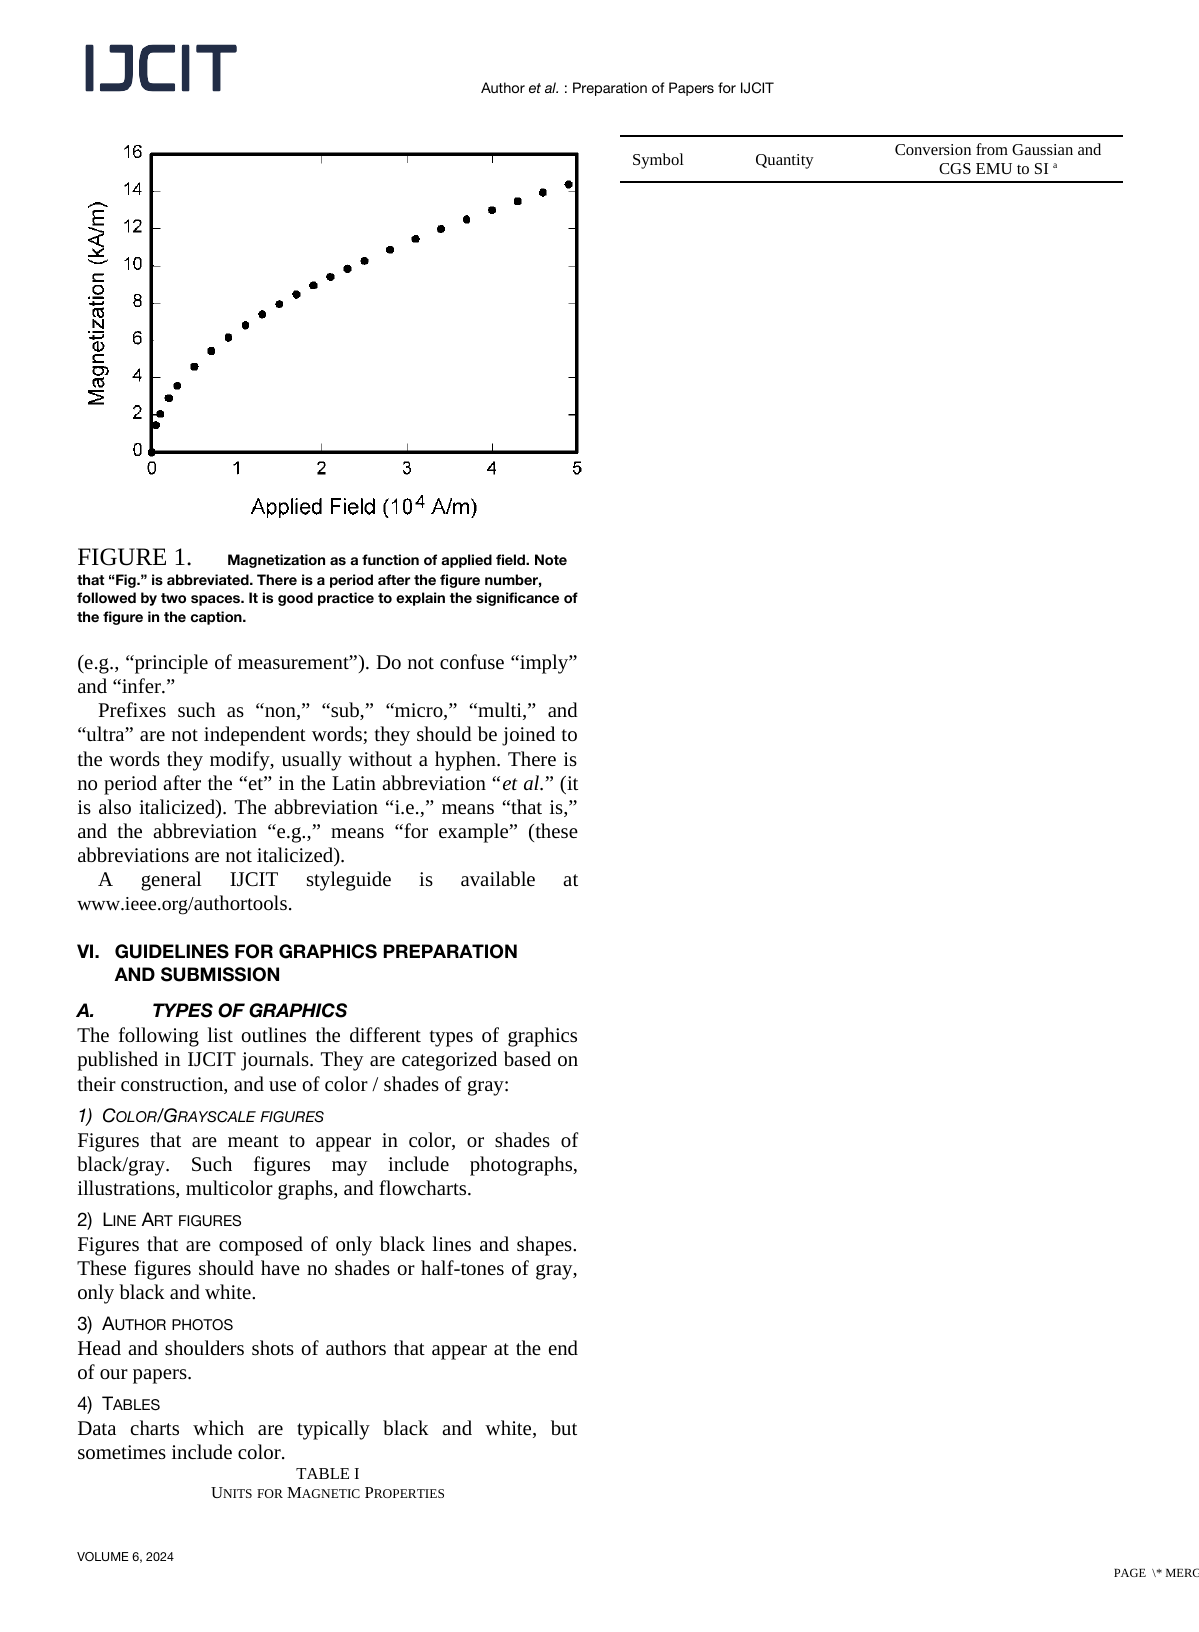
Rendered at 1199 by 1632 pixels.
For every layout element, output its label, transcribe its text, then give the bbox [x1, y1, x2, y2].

text TABLE I [77, 1464, 578, 1483]
text (e.g., “principle of measurement”). Do not confuse “imply” and “infer.” [77, 650, 578, 698]
text Data charts which are typically black and white, but sometimes include color. [77, 1416, 578, 1464]
text Prefixes such as “non,” “sub,” “micro,” “multi,” and “ultra” are not independent words; they should be joined to the words they modify, usually without a hyphen. There is no period after the “et” in the Latin abbreviation “et al.” (it is also italicized). The abbreviation “i.e.,” means “that is,” and the abbreviation “e.g.,” means “for example” (these abbreviations are not italicized). [77, 698, 578, 867]
text The following list outlines the different types of graphics published in IJCIT journals. They are categorized based on their construction, and use of color / shades of gray: [77, 1023, 578, 1096]
text A general IJCIT styleguide is available at www.ieee.org/authortools. [77, 867, 578, 915]
list TYPES OF GRAPHICS [77, 1000, 578, 1023]
text Figures that are meant to appear in color, or shades of black/gray. Such figures may include photographs, illustrations, multicolor graphs, and flowcharts. [77, 1127, 578, 1200]
picture [77, 135, 594, 528]
list Line Art figures [77, 1208, 578, 1232]
table_header Conversion from Gaussian and CGS EMU to SI a [873, 137, 1123, 181]
list Tables [77, 1392, 578, 1416]
list GUIDELINES FOR GRAPHICS PREPARATION AND SUBMISSION [77, 940, 578, 987]
list Magnetization as a function of applied field. Note that “Fig.” is abbreviated. There is a period after the figure number, followed by two spaces. It is good practice to explain the significance of the figure in the caption. [77, 542, 578, 626]
table_header Quantity [695, 137, 873, 181]
text Units for Magnetic Properties [77, 1483, 578, 1502]
list Author photos [77, 1312, 578, 1336]
list Color/Grayscale figures [77, 1104, 578, 1127]
text Head and shoulders shots of authors that appear at the end of our papers. [77, 1336, 578, 1384]
picture [80, 38, 241, 94]
table_header Symbol [620, 137, 695, 181]
text Figures that are composed of only black lines and shapes. These figures should have no shades or half-tones of gray, only black and white. [77, 1232, 578, 1304]
